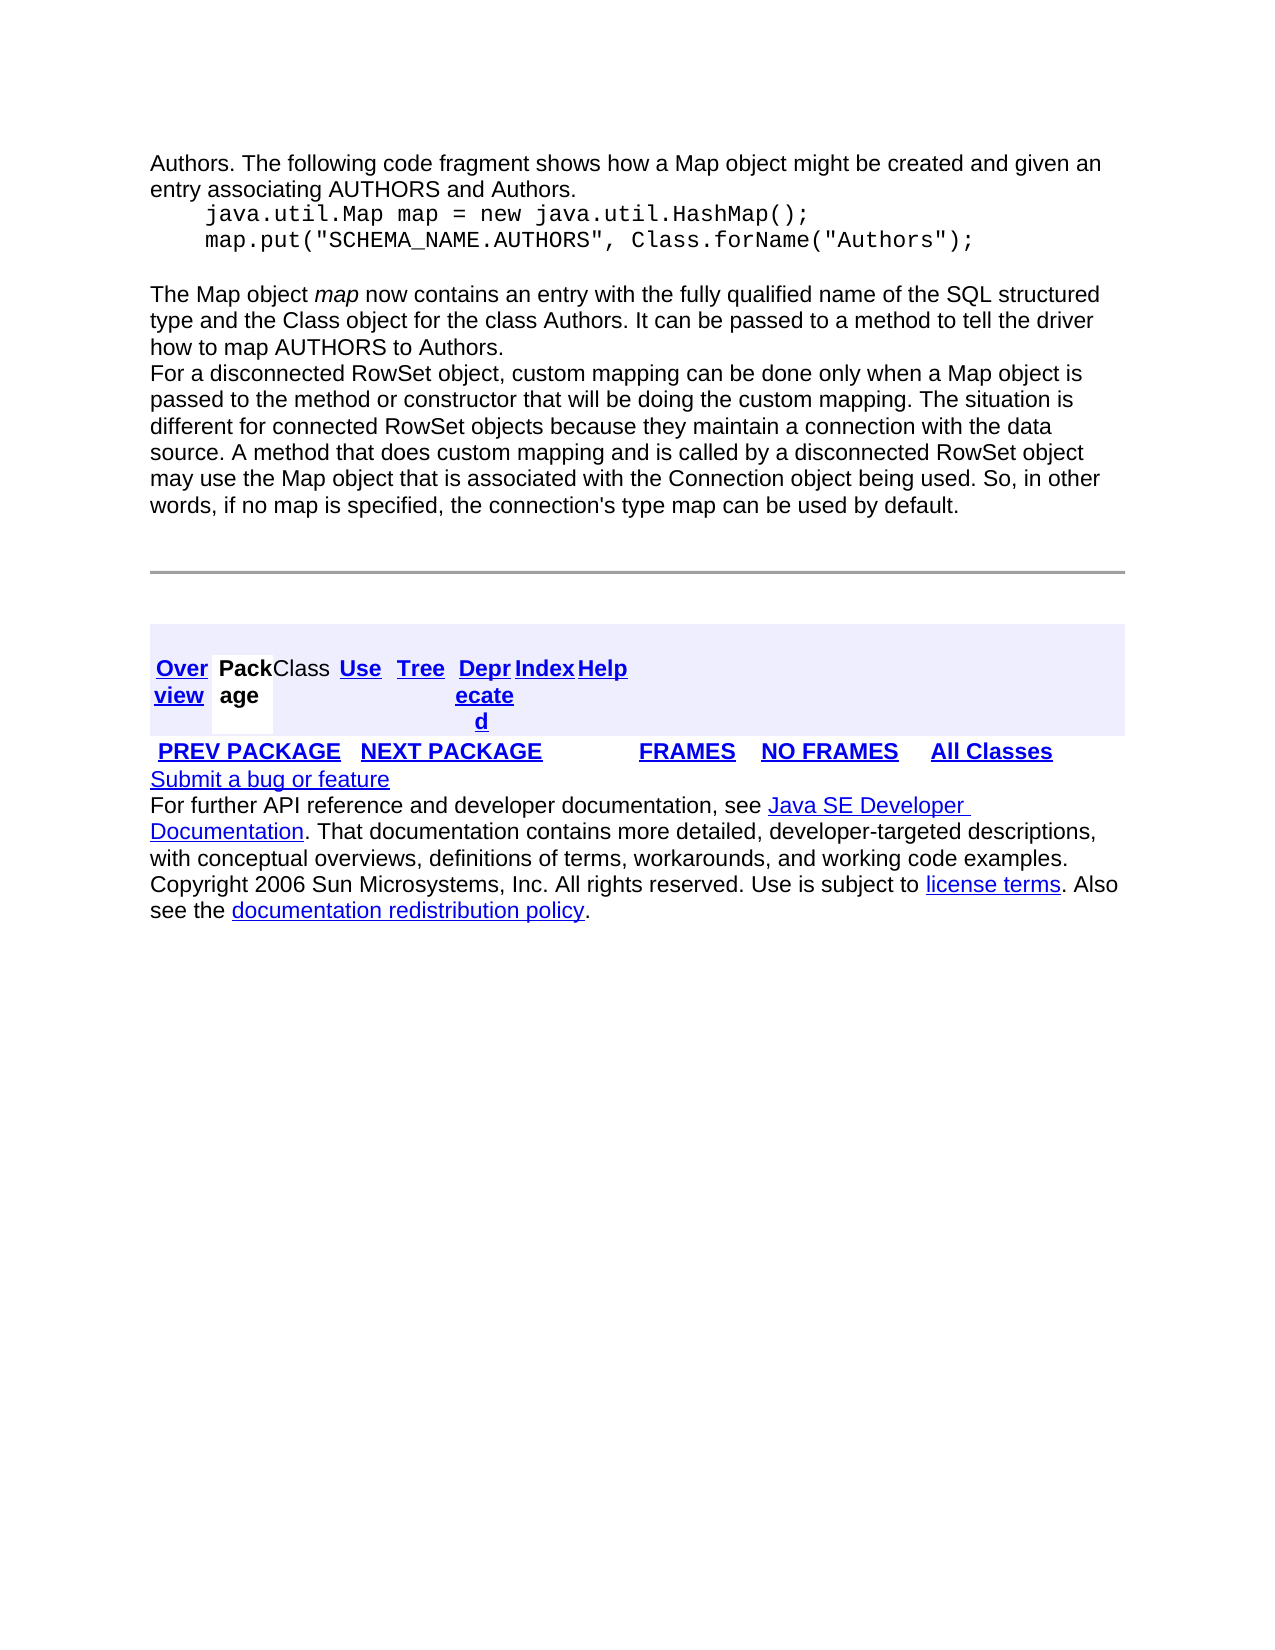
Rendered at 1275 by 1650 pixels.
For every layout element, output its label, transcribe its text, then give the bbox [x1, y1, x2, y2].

table_cell FRAMES NO FRAMES All Classes [638, 736, 1125, 766]
text For further API reference and developer documentation, see Java SE Developer Documentation. That documentation contains more detailed, developer-targeted descriptions, with conceptual overviews, definitions of terms, workarounds, and working code examples. [150, 792, 1125, 871]
text java.util.Map map = new java.util.HashMap(); map.put("SCHEMA_NAME.AUTHORS", Class.forName("Authors"); [150, 203, 1125, 281]
text Copyright 2006 Sun Microsystems, Inc. All rights reserved. Use is subject to license terms. Also see the documentation redistribution policy. [150, 871, 1125, 924]
table_header [150, 624, 1125, 736]
table_cell PREV PACKAGE NEXT PACKAGE [150, 736, 637, 766]
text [150, 150, 1125, 203]
text Submit a bug or feature [150, 766, 1125, 792]
text The Map object map now contains an entry with the fully qualified name of the SQL structured type and the Class object for the class Authors. It can be passed to a method to tell the driver how to map AUTHORS to Authors. [150, 281, 1125, 360]
text For a disconnected RowSet object, custom mapping can be done only when a Map object is passed to the method or constructor that will be doing the custom mapping. The situation is different for connected RowSet objects because they maintain a connection with the data source. A method that does custom mapping and is called by a disconnected RowSet object may use the Map object that is associated with the Connection object being used. So, in other words, if no map is specified, the connection's type map can be used by default. [150, 360, 1125, 518]
